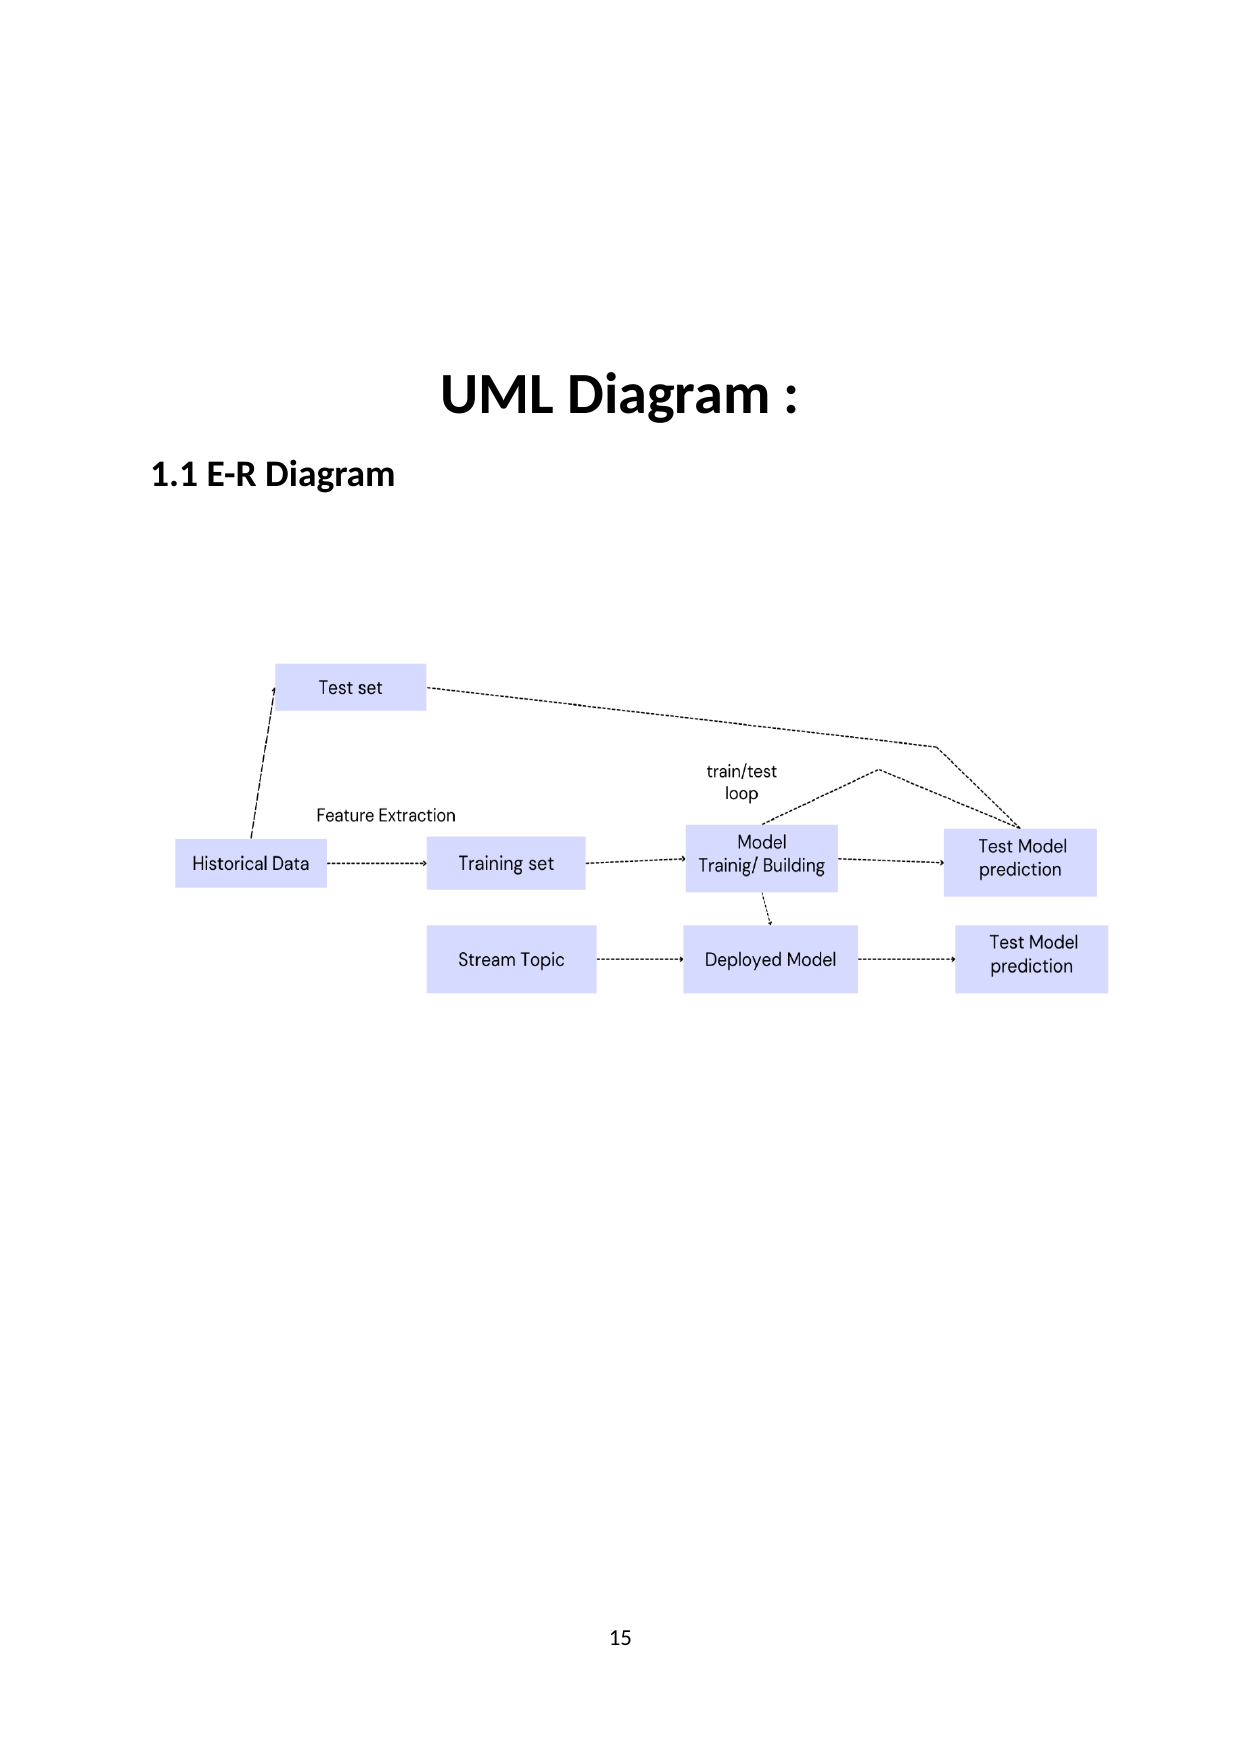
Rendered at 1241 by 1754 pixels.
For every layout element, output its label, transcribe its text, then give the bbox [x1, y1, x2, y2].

picture [150, 516, 1132, 1141]
text 1.1 E-R Diagram [150, 450, 1090, 496]
text UML Diagram : [150, 357, 1090, 428]
